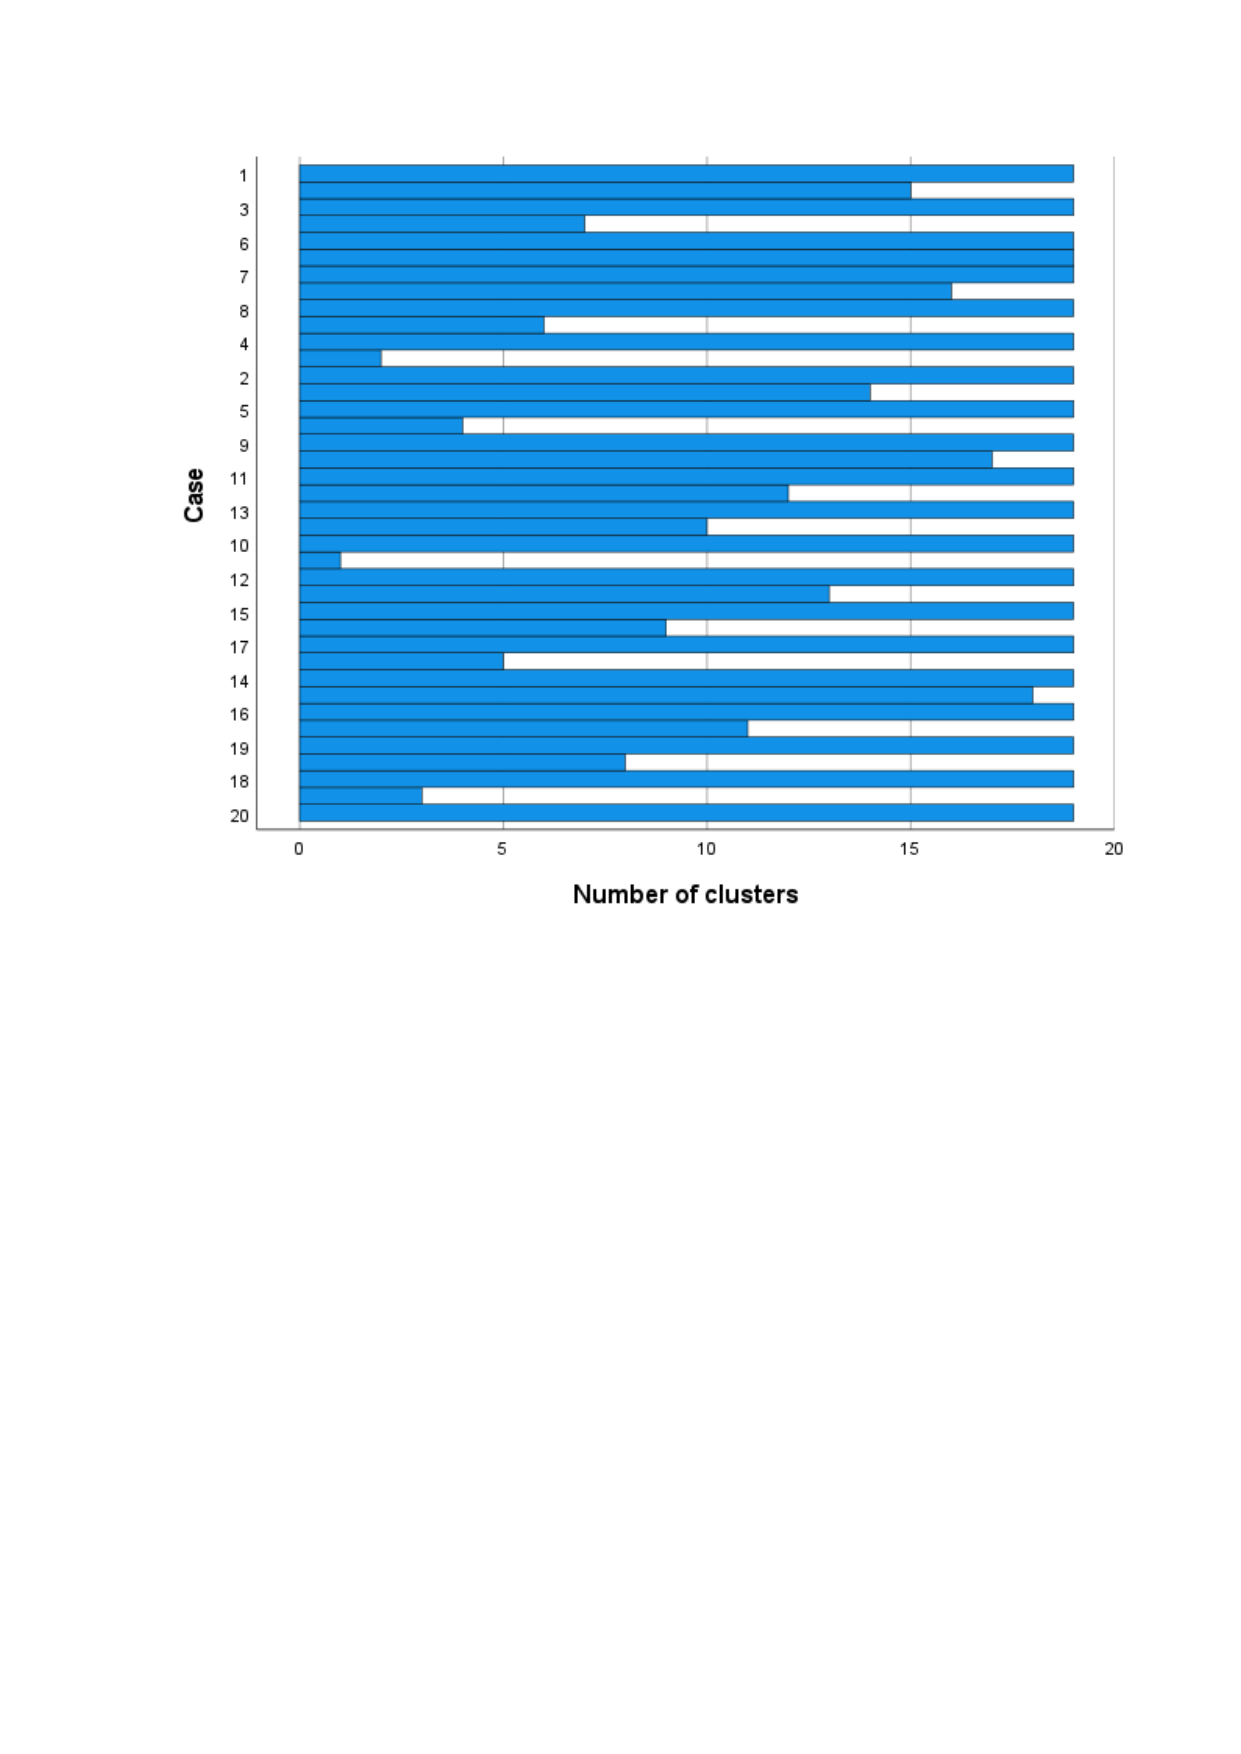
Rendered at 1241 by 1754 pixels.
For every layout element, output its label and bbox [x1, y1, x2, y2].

picture [150, 150, 1125, 930]
